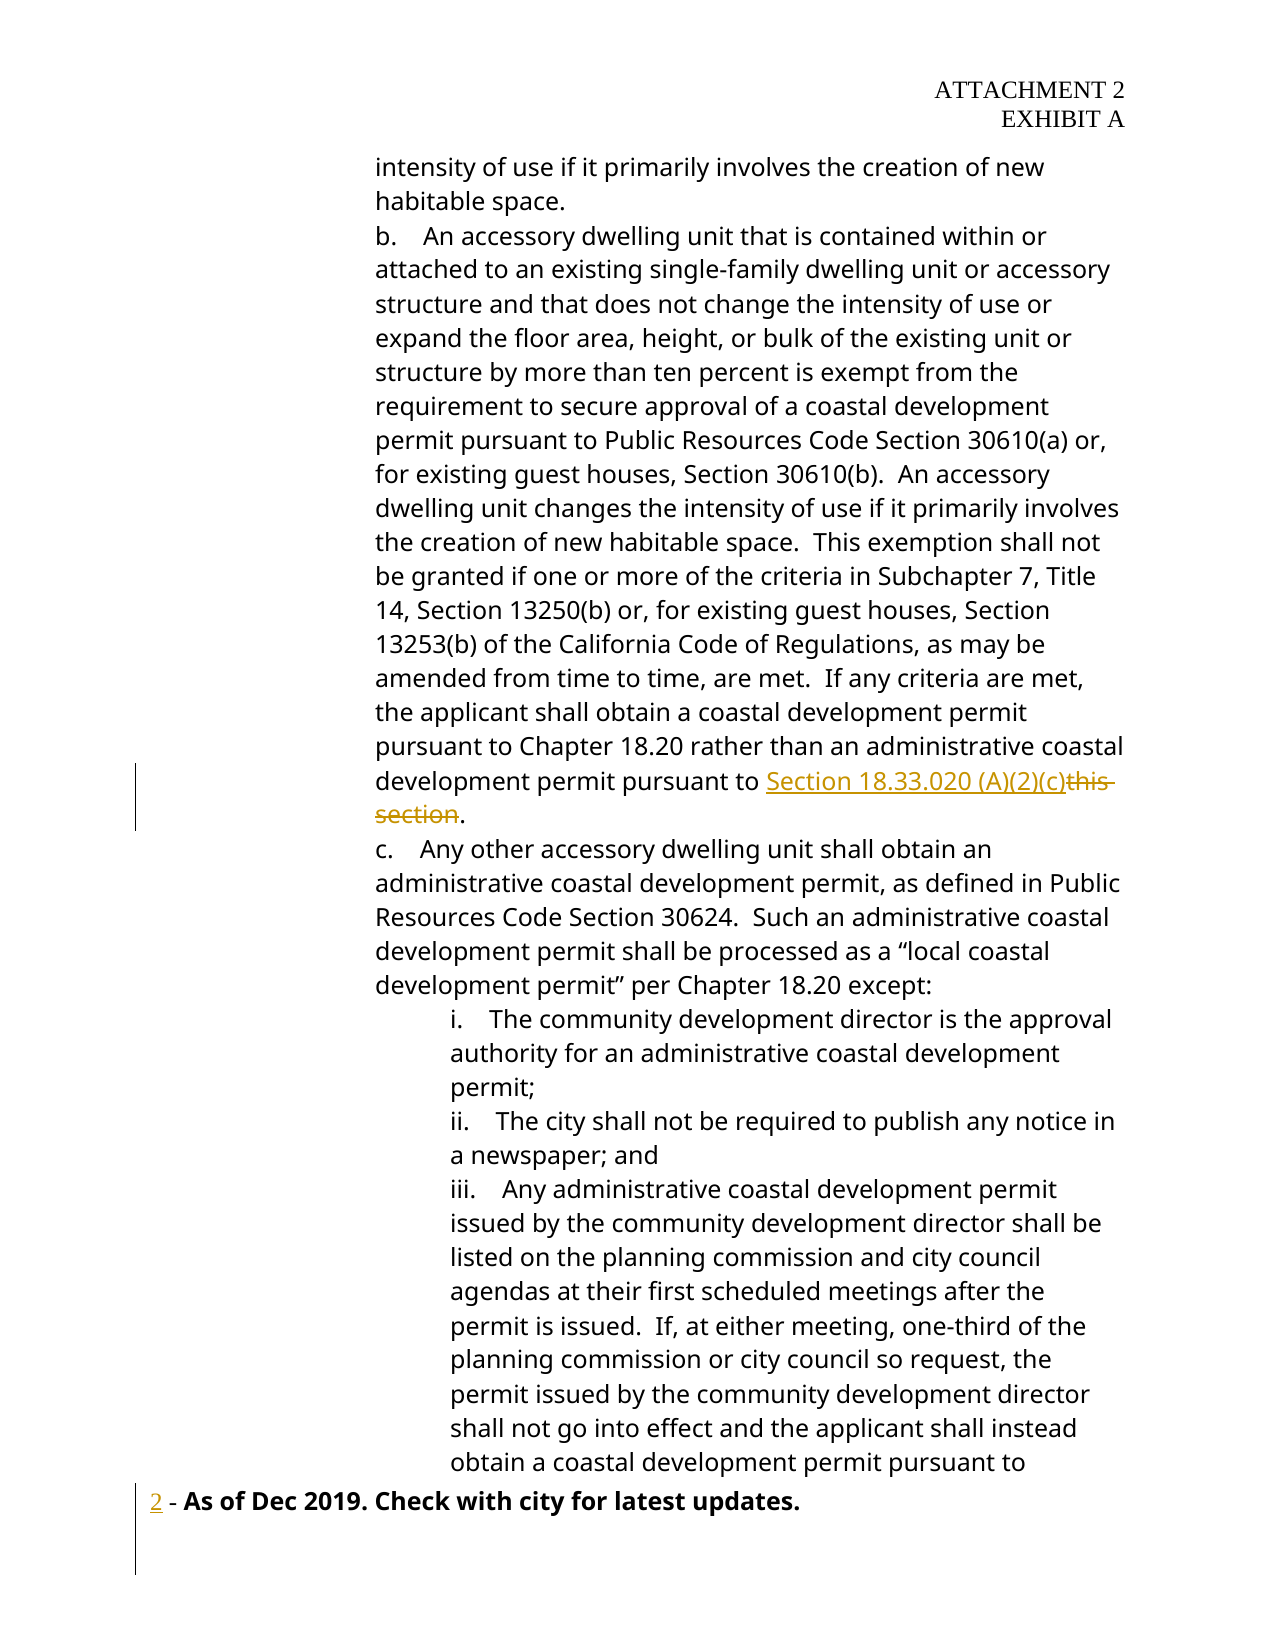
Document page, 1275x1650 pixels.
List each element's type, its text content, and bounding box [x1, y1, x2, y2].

text ii. The city shall not be required to publish any notice in a newspaper; and [450, 1104, 1125, 1172]
text b. An accessory dwelling unit that is contained within or attached to an existing single-family dwelling unit or accessory structure and that does not change the intensity of use or expand the floor area, height, or bulk of the existing unit or structure by more than ten percent is exempt from the requirement to secure approval of a coastal development permit pursuant to Public Resources Code Section 30610(a) or, for existing guest houses, Section 30610(b). An accessory dwelling unit changes the intensity of use if it primarily involves the creation of new habitable space. This exemption shall not be granted if one or more of the criteria in Subchapter 7, Title 14, Section 13250(b) or, for existing guest houses, Section 13253(b) of the California Code of Regulations, as may be amended from time to time, are met. If any criteria are met, the applicant shall obtain a coastal development permit pursuant to Chapter 18.20 rather than an administrative coastal development permit pursuant to . [375, 218, 1125, 831]
text c. Any other accessory dwelling unit shall obtain an administrative coastal development permit, as defined in Public Resources Code Section 30624. Such an administrative coastal development permit shall be processed as a “local coastal development permit” per Chapter 18.20 except: [375, 831, 1125, 1002]
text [375, 150, 1125, 218]
text i. The community development director is the approval authority for an administrative coastal development permit; [450, 1002, 1125, 1104]
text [450, 1172, 1125, 1478]
